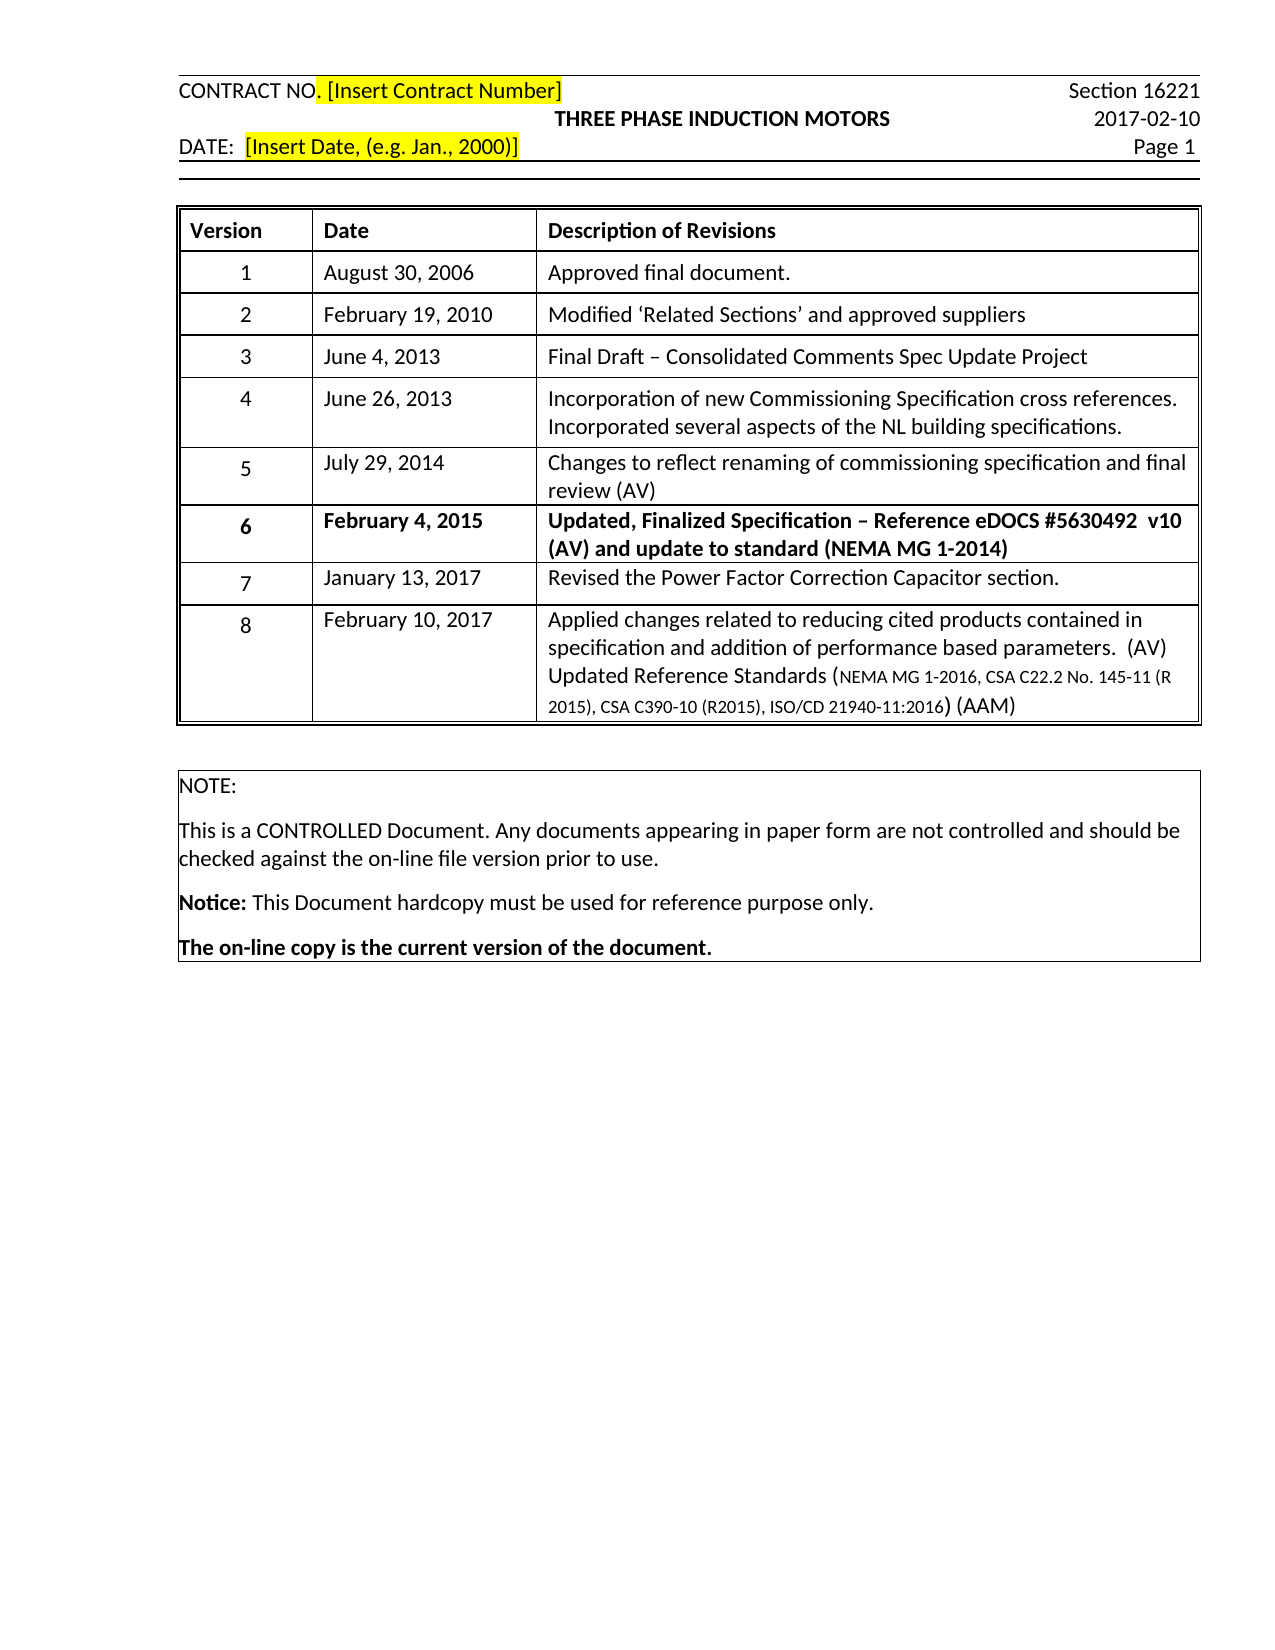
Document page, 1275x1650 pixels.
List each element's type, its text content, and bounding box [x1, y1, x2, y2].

table_header Description of Revisions [537, 210, 1198, 250]
table_cell Final Draft – Consolidated Comments Spec Update Project [537, 336, 1198, 376]
table_cell Updated, Finalized Specification – Reference eDOCS #5630492 v10 (AV) and update to standard (NEMA MG 1-2014) [537, 506, 1198, 562]
table_cell 3 [181, 336, 312, 376]
table_cell 1 [181, 252, 312, 292]
table_cell 6 [181, 506, 312, 562]
table_cell June 26, 2013 [313, 378, 536, 447]
table_cell August 30, 2006 [313, 252, 536, 292]
table_cell Revised the Power Factor Correction Capacitor section. [537, 563, 1198, 604]
table_cell June 4, 2013 [313, 336, 536, 376]
table_cell 5 [181, 448, 312, 504]
table_cell February 4, 2015 [313, 506, 536, 562]
table_cell 2 [181, 294, 312, 334]
table_cell Incorporation of new Commissioning Specification cross references. Incorporated several aspects of the NL building specifications. [537, 378, 1198, 447]
text This is a CONTROLLED Document. Any documents appearing in paper form are not controlled and should be checked against the on-line file version prior to use. [179, 815, 1200, 872]
text Notice: This Document hardcopy must be used for reference purpose only. [179, 887, 1200, 917]
text The on-line copy is the current version of the document. [179, 932, 1200, 961]
table_cell Approved final document. [537, 252, 1198, 292]
table_cell Changes to reflect renaming of commissioning specification and final review (AV) [537, 448, 1198, 504]
table_header Date [313, 210, 536, 250]
table_cell July 29, 2014 [313, 448, 536, 504]
table_cell 4 [181, 378, 312, 447]
table_cell 8 [181, 606, 312, 721]
table_cell February 19, 2010 [313, 294, 536, 334]
text NOTE: [179, 771, 1200, 799]
table_header Version [181, 210, 312, 250]
table_cell January 13, 2017 [313, 563, 536, 604]
table_cell February 10, 2017 [313, 606, 536, 721]
table_cell 7 [181, 563, 312, 604]
table_cell Modified ‘Related Sections’ and approved suppliers [537, 294, 1198, 334]
table_cell Applied changes related to reducing cited products contained in specification and addition of performance based parameters. (AV) Updated Reference Standards (NEMA MG 1-2016, CSA C22.2 No. 145-11 (R 2015), CSA C390-10 (R2015), ISO/CD 21940-11:2016) (AAM) [537, 606, 1198, 721]
